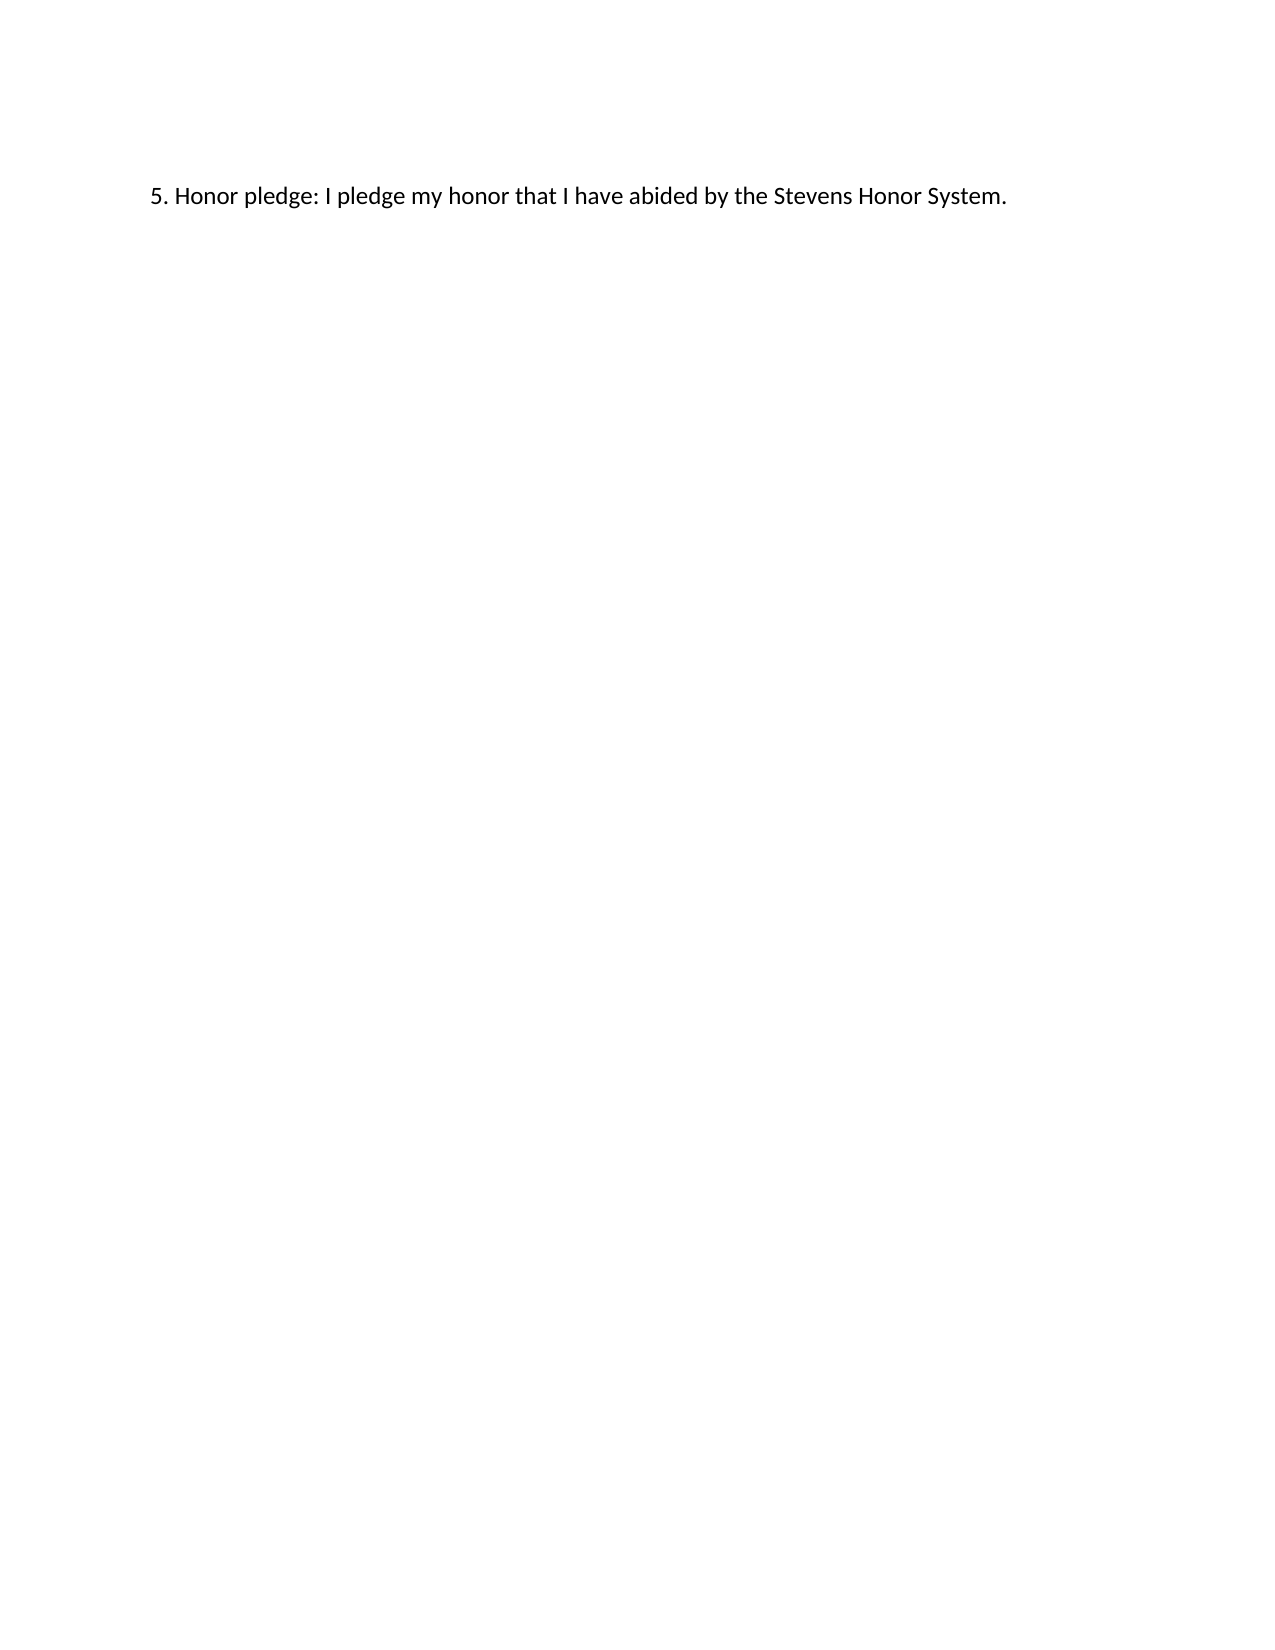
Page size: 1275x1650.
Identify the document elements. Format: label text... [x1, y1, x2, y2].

text 5. Honor pledge: I pledge my honor that I have abided by the Stevens Honor System. [150, 181, 1125, 211]
